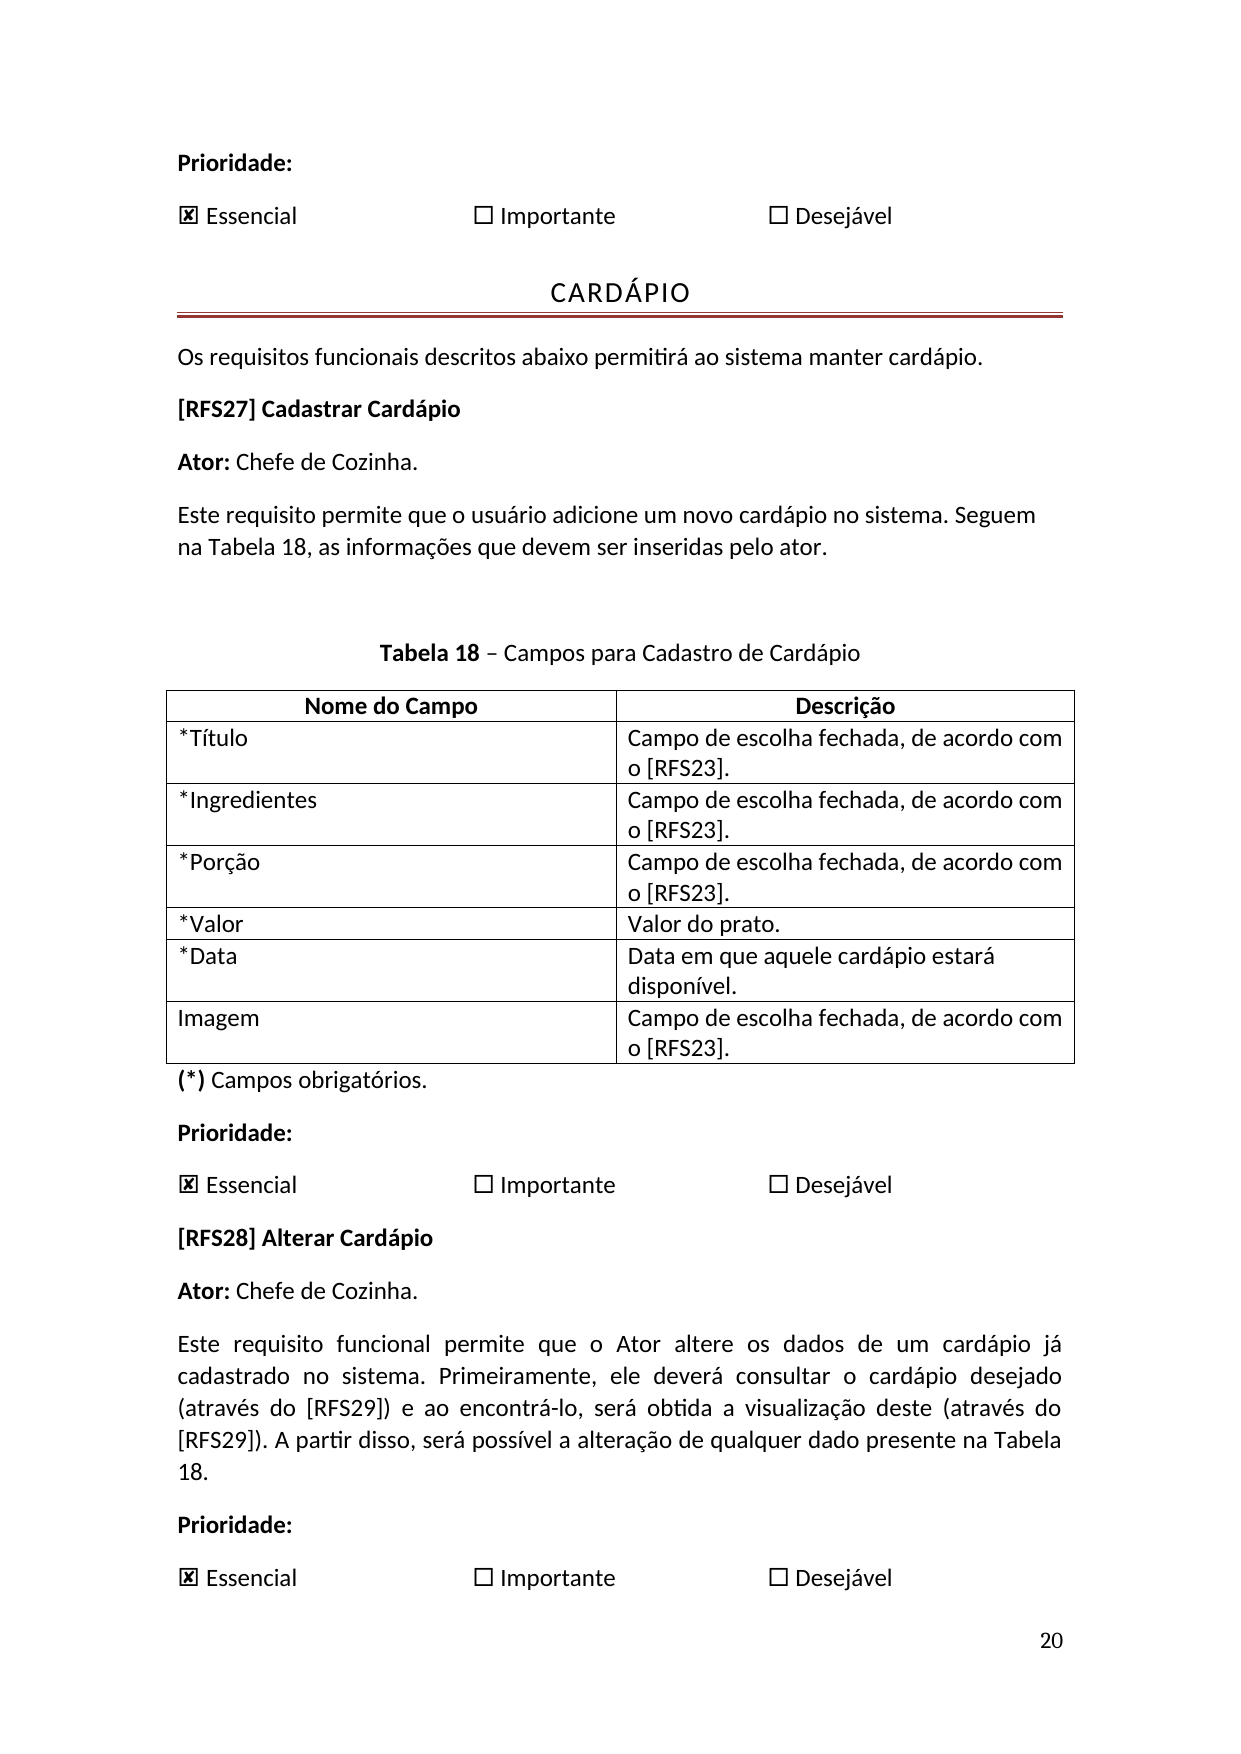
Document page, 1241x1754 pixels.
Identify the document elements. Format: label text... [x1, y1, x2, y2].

table_cell Valor do prato. [617, 908, 1074, 939]
table_cell *Data [167, 940, 616, 1001]
text Prioridade: [177, 1509, 1063, 1539]
table_cell Imagem [167, 1002, 616, 1063]
text Essencial Importante Desejável [177, 1562, 1063, 1592]
table_cell Campo de escolha fechada, de acordo com o [RFS23]. [617, 1002, 1074, 1063]
subtitle Cardápio [177, 274, 1063, 312]
list (*) Campos obrigatórios. [177, 1064, 1063, 1094]
text [RFS28] Alterar Cardápio [177, 1222, 1063, 1253]
table_cell *Título [167, 722, 616, 783]
table_cell Campo de escolha fechada, de acordo com o [RFS23]. [617, 846, 1074, 907]
text Os requisitos funcionais descritos abaixo permitirá ao sistema manter cardápio. [177, 341, 1063, 371]
table_header Nome do Campo [167, 691, 616, 721]
table_header Descrição [617, 691, 1074, 721]
table_cell *Valor [167, 908, 616, 939]
text Ator: Chefe de Cozinha. [177, 1275, 1063, 1306]
table_cell Campo de escolha fechada, de acordo com o [RFS23]. [617, 722, 1074, 783]
text Ator: Chefe de Cozinha. [177, 446, 1063, 477]
text Tabela 18 – Campos para Cadastro de Cardápio [177, 637, 1063, 667]
table_cell *Porção [167, 846, 616, 907]
table_cell Campo de escolha fechada, de acordo com o [RFS23]. [617, 784, 1074, 845]
text Este requisito funcional permite que o Ator altere os dados de um cardápio já cadastrado no sistema. Primeiramente, ele deverá consultar o cardápio desejado (através do [RFS29]) e ao encontrá-lo, será obtida a visualização deste (através do [RFS29]). A partir disso, será possível a alteração de qualquer dado presente na Tabela 18. [177, 1328, 1063, 1487]
text Essencial Importante Desejável [177, 200, 1063, 231]
text Essencial Importante Desejável [177, 1170, 1063, 1200]
text Prioridade: [177, 1117, 1063, 1147]
text Este requisito permite que o usuário adicione um novo cardápio no sistema. Seguem na Tabela 18, as informações que devem ser inseridas pelo ator. [177, 499, 1063, 562]
table_cell Data em que aquele cardápio estará disponível. [617, 940, 1074, 1001]
table_cell *Ingredientes [167, 784, 616, 845]
text [RFS27] Cadastrar Cardápio [177, 393, 1063, 424]
text Prioridade: [177, 148, 1063, 178]
